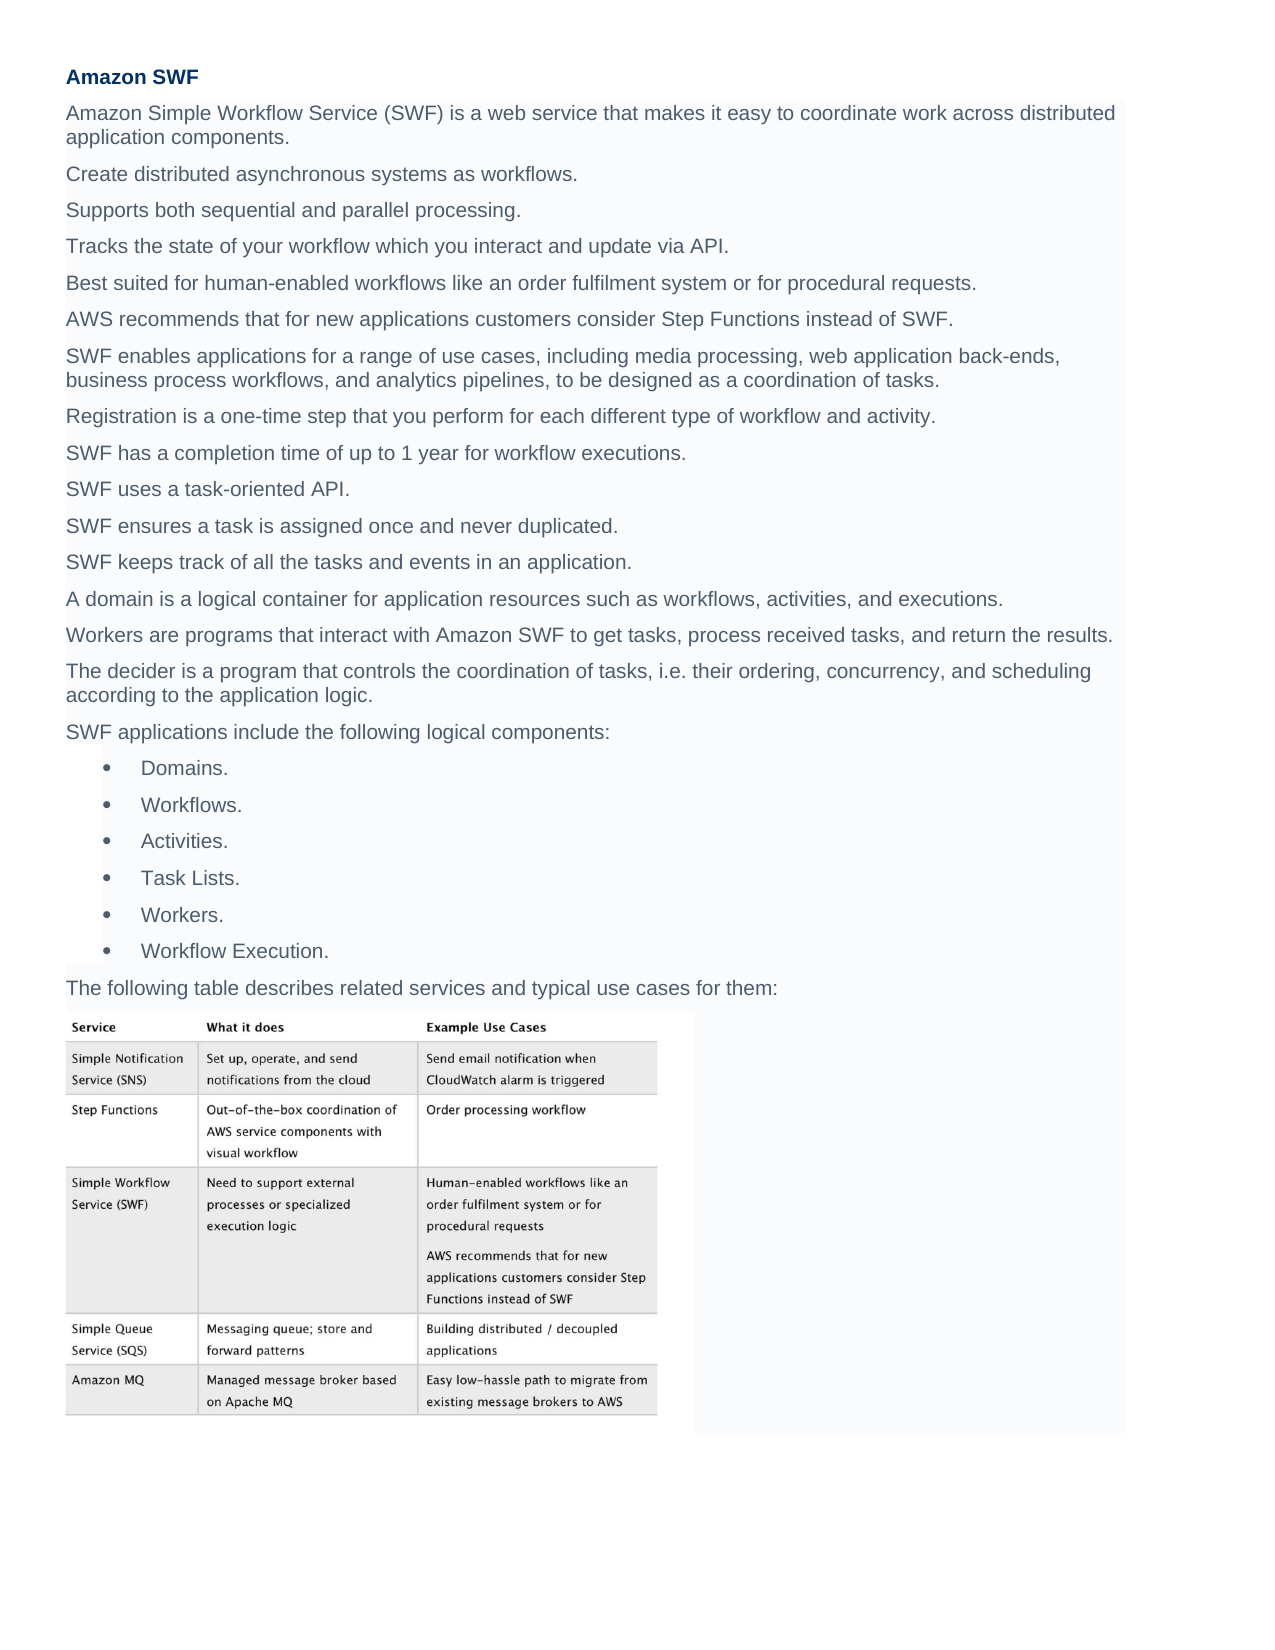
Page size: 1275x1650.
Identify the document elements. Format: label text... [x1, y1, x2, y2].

picture [65, 1012, 696, 1434]
text Supports both sequential and parallel processing. [66, 198, 1125, 222]
list Task Lists. [103, 866, 1125, 890]
text A domain is a logical container for application resources such as workflows, activities, and executions. [66, 586, 1125, 610]
text AWS recommends that for new applications customers consider Step Functions instead of SWF. [66, 307, 1125, 331]
text The decider is a program that controls the coordination of tasks, i.e. their ordering, concurrency, and scheduling according to the application logic. [66, 659, 1125, 707]
text Create distributed asynchronous systems as workflows. [66, 161, 1125, 185]
list Workflows. [103, 793, 1125, 817]
text The following table describes related services and typical use cases for them: [66, 976, 1125, 999]
text SWF applications include the following logical components: [66, 720, 1125, 744]
text Best suited for human-enabled workflows like an order fulfilment system or for procedural requests. [66, 271, 1125, 295]
text SWF enables applications for a range of use cases, including media processing, web application back-ends, business process workflows, and analytics pipelines, to be designed as a coordination of tasks. [66, 344, 1125, 392]
text SWF has a completion time of up to 1 year for workflow executions. [66, 441, 1125, 464]
text Workers are programs that interact with Amazon SWF to get tasks, process received tasks, and return the results. [66, 623, 1125, 647]
list Workers. [103, 902, 1125, 927]
text Registration is a one-time step that you perform for each different type of workflow and activity. [66, 404, 1125, 428]
list Workflow Execution. [103, 939, 1125, 963]
subtitle Amazon SWF [66, 64, 1125, 88]
text Tracks the state of your workflow which you interact and update via API. [66, 234, 1125, 258]
text SWF uses a task-oriented API. [66, 477, 1125, 501]
text SWF keeps track of all the tasks and events in an application. [66, 550, 1125, 574]
text SWF ensures a task is assigned once and never duplicated. [66, 513, 1125, 537]
list Domains. [103, 756, 1125, 780]
text Amazon Simple Workflow Service (SWF) is a web service that makes it easy to coordinate work across distributed application components. [66, 101, 1125, 149]
list Activities. [103, 829, 1125, 853]
